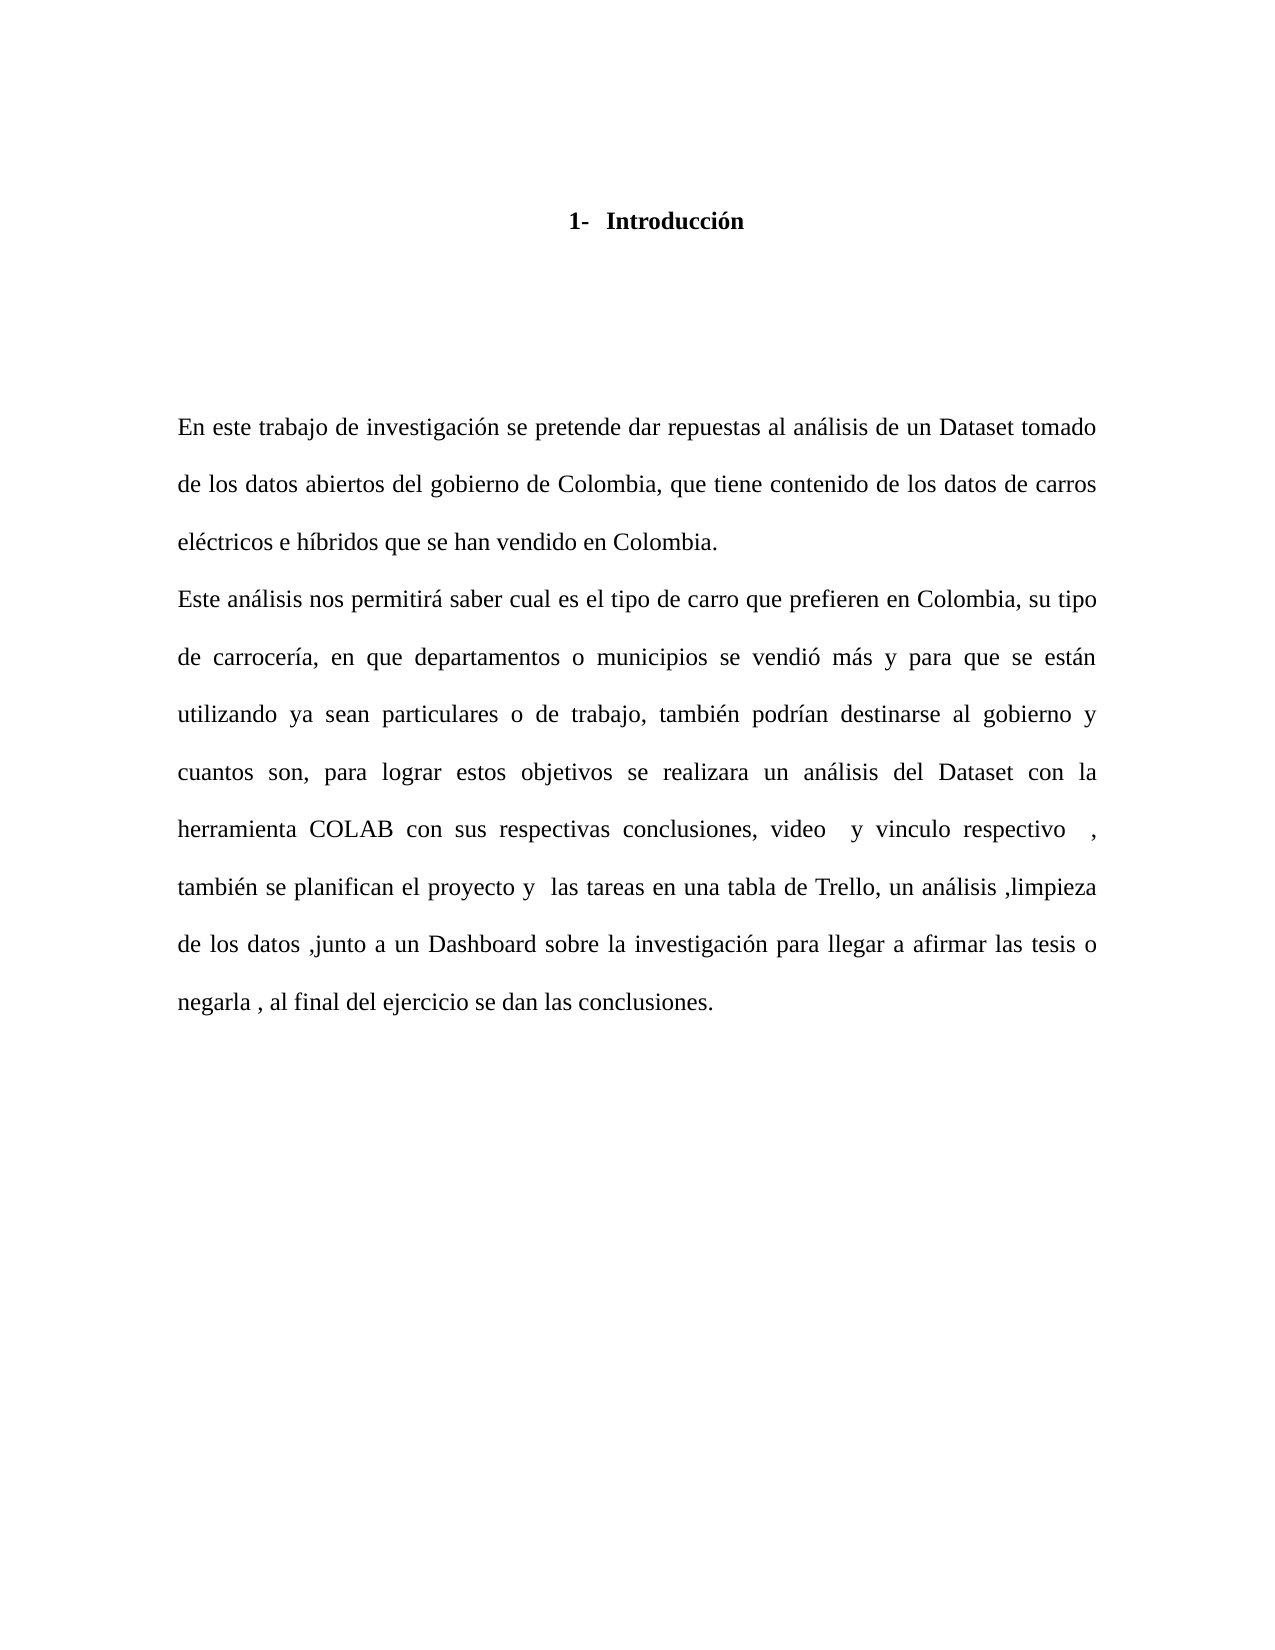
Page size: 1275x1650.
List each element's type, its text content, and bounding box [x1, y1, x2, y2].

list Introducción [215, 206, 1098, 234]
list Este análisis nos permitirá saber cual es el tipo de carro que prefieren en Colombia, su tipo de carrocería, en que departamentos o municipios se vendió más y para que se están utilizando ya sean particulares o de trabajo, también podrían destinarse al gobierno y cuantos son, para lograr estos objetivos se realizara un análisis del Dataset con la herramienta COLAB con sus respectivas conclusiones, video y vinculo respectivo , también se planifican el proyecto y las tareas en una tabla de Trello, un análisis ,limpieza de los datos ,junto a un Dashboard sobre la investigación para llegar a afirmar las tesis o negarla , al final del ejercicio se dan las conclusiones. [177, 584, 1098, 1015]
list En este trabajo de investigación se pretende dar repuestas al análisis de un Dataset tomado de los datos abiertos del gobierno de Colombia, que tiene contenido de los datos de carros eléctricos e híbridos que se han vendido en Colombia. [177, 412, 1098, 555]
